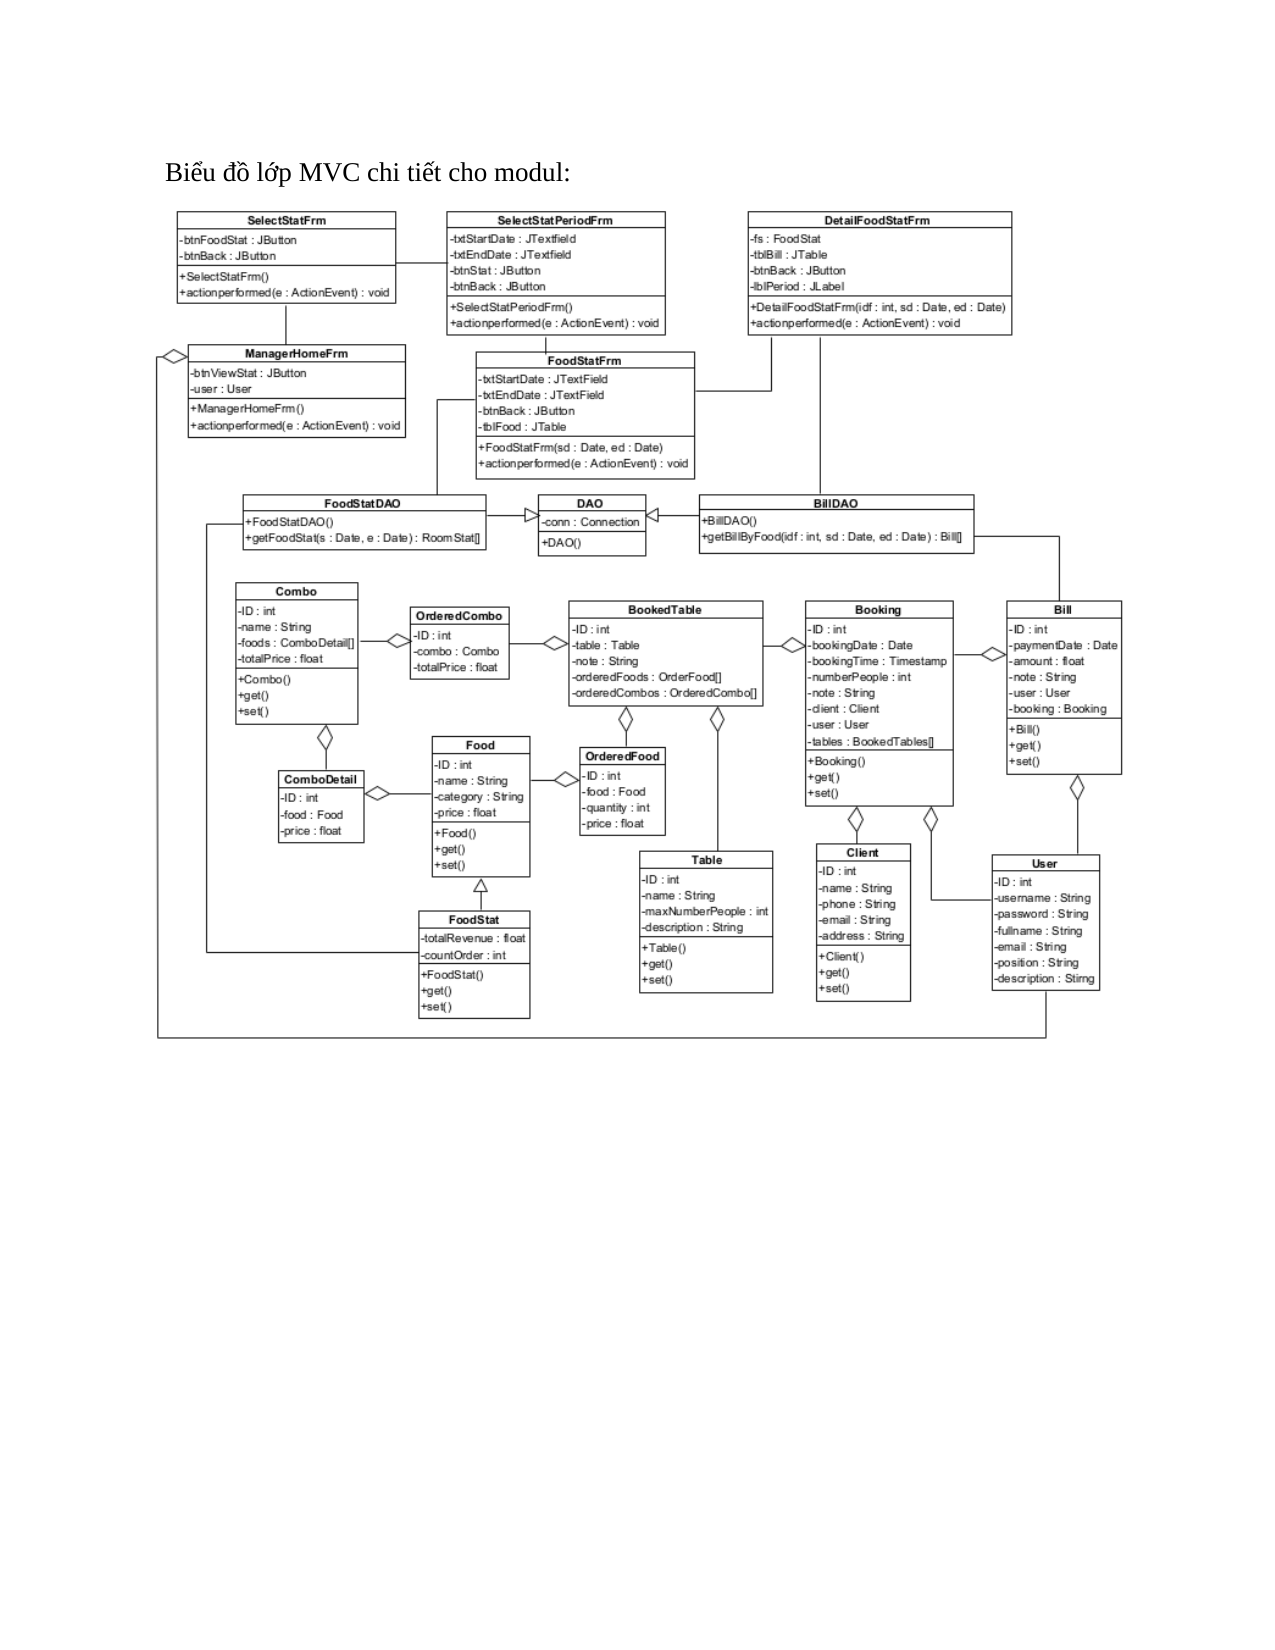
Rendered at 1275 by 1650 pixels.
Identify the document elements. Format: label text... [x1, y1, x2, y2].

picture [150, 199, 1125, 1046]
text Biểu đồ lớp MVC chi tiết cho modul: [150, 156, 1125, 187]
